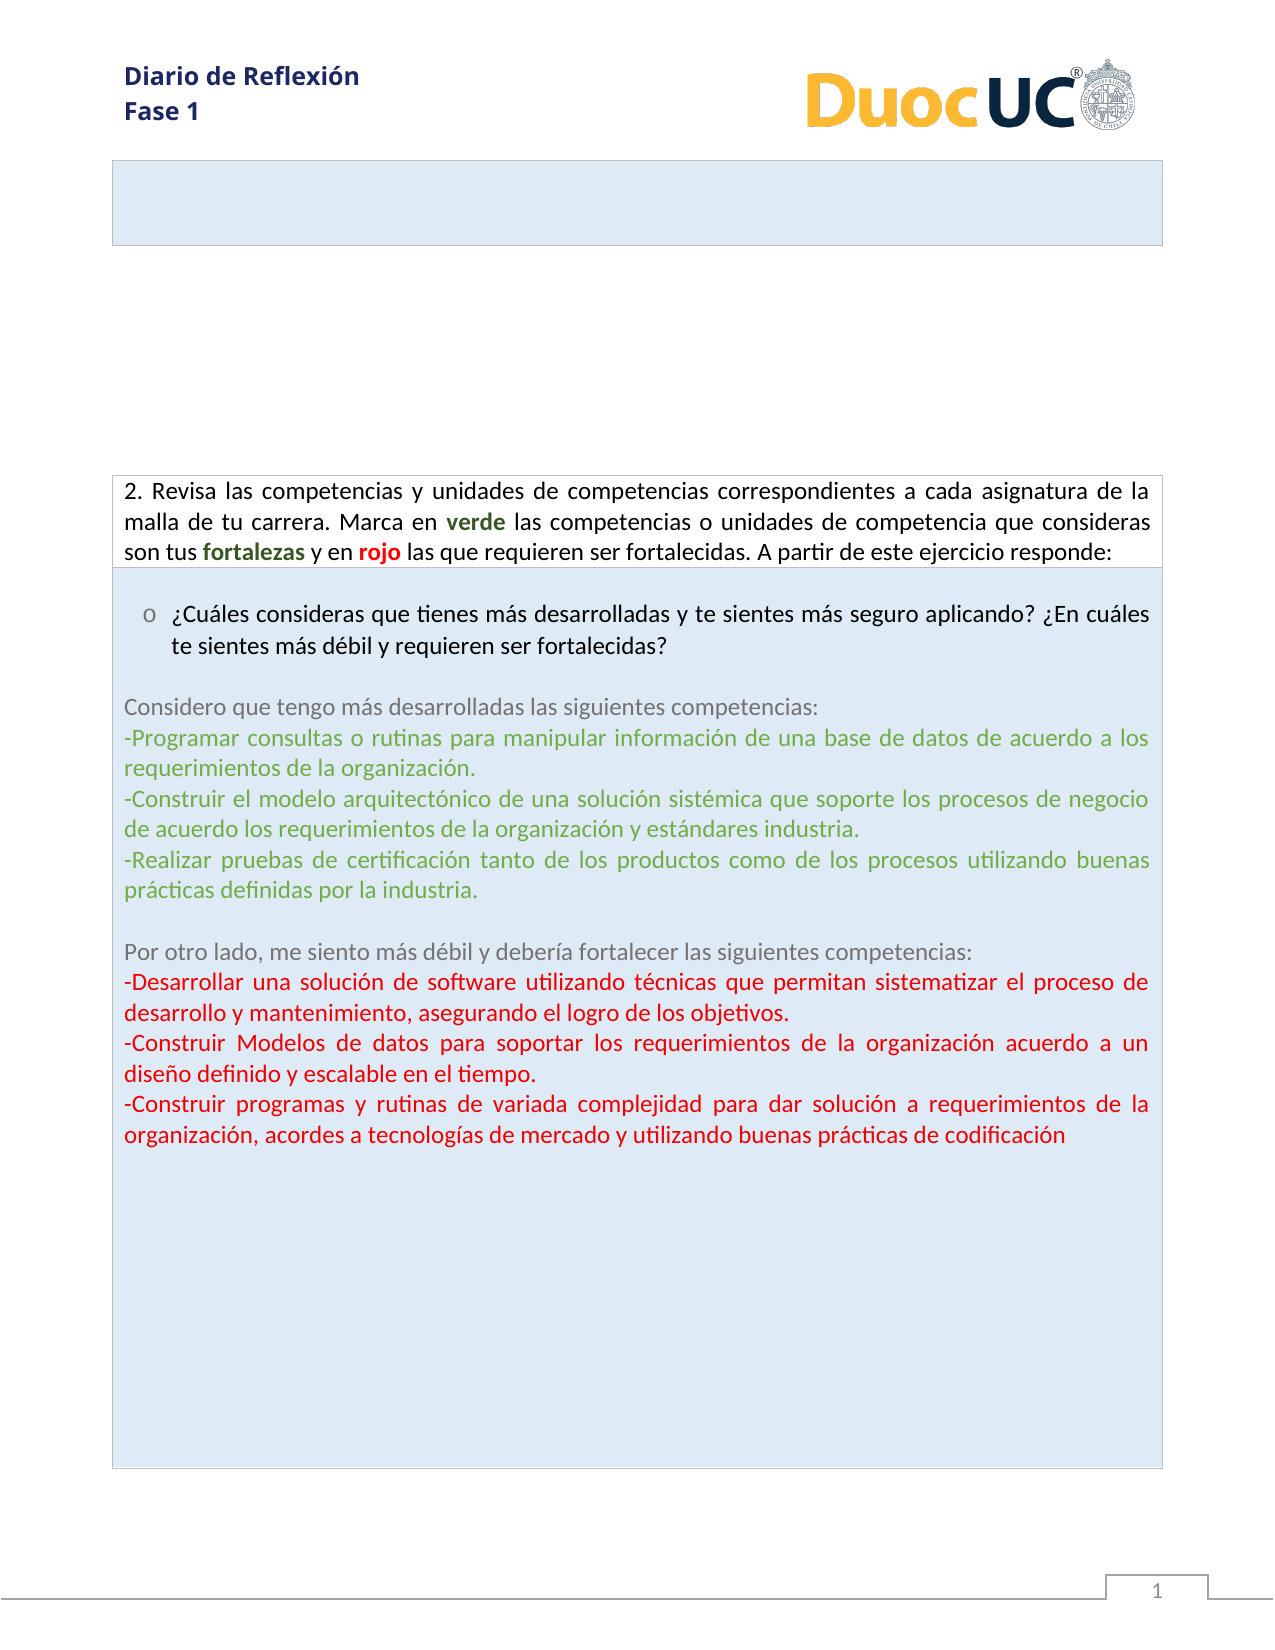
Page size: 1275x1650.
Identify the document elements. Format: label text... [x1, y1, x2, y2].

table_cell ¿Cuáles consideras que tienes más desarrolladas y te sientes más seguro aplicando? ¿En cuáles te sientes más débil y requieren ser fortalecidas? Considero que tengo más desarrolladas las siguientes competencias: -Programar consultas o rutinas para manipular información de una base de datos de acuerdo a los requerimientos de la organización. -Construir el modelo arquitectónico de una solución sistémica que soporte los procesos de negocio de acuerdo los requerimientos de la organización y estándares industria. -Realizar pruebas de certificación tanto de los productos como de los procesos utilizando buenas prácticas definidas por la industria. Por otro lado, me siento más débil y debería fortalecer las siguientes competencias: -Desarrollar una solución de software utilizando técnicas que permitan sistematizar el proceso de desarrollo y mantenimiento, asegurando el logro de los objetivos. -Construir Modelos de datos para soportar los requerimientos de la organización acuerdo a un diseño definido y escalable en el tiempo. -Construir programas y rutinas de variada complejidad para dar solución a requerimientos de la organización, acordes a tecnologías de mercado y utilizando buenas prácticas de codificación [113, 568, 1162, 1467]
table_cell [113, 161, 1162, 245]
table_header 2. Revisa las competencias y unidades de competencias correspondientes a cada asignatura de la malla de tu carrera. Marca en verde las competencias o unidades de competencia que consideras son tus fortalezas y en rojo las que requieren ser fortalecidas. A partir de este ejercicio responde: [113, 476, 1162, 567]
picture [807, 59, 1135, 130]
